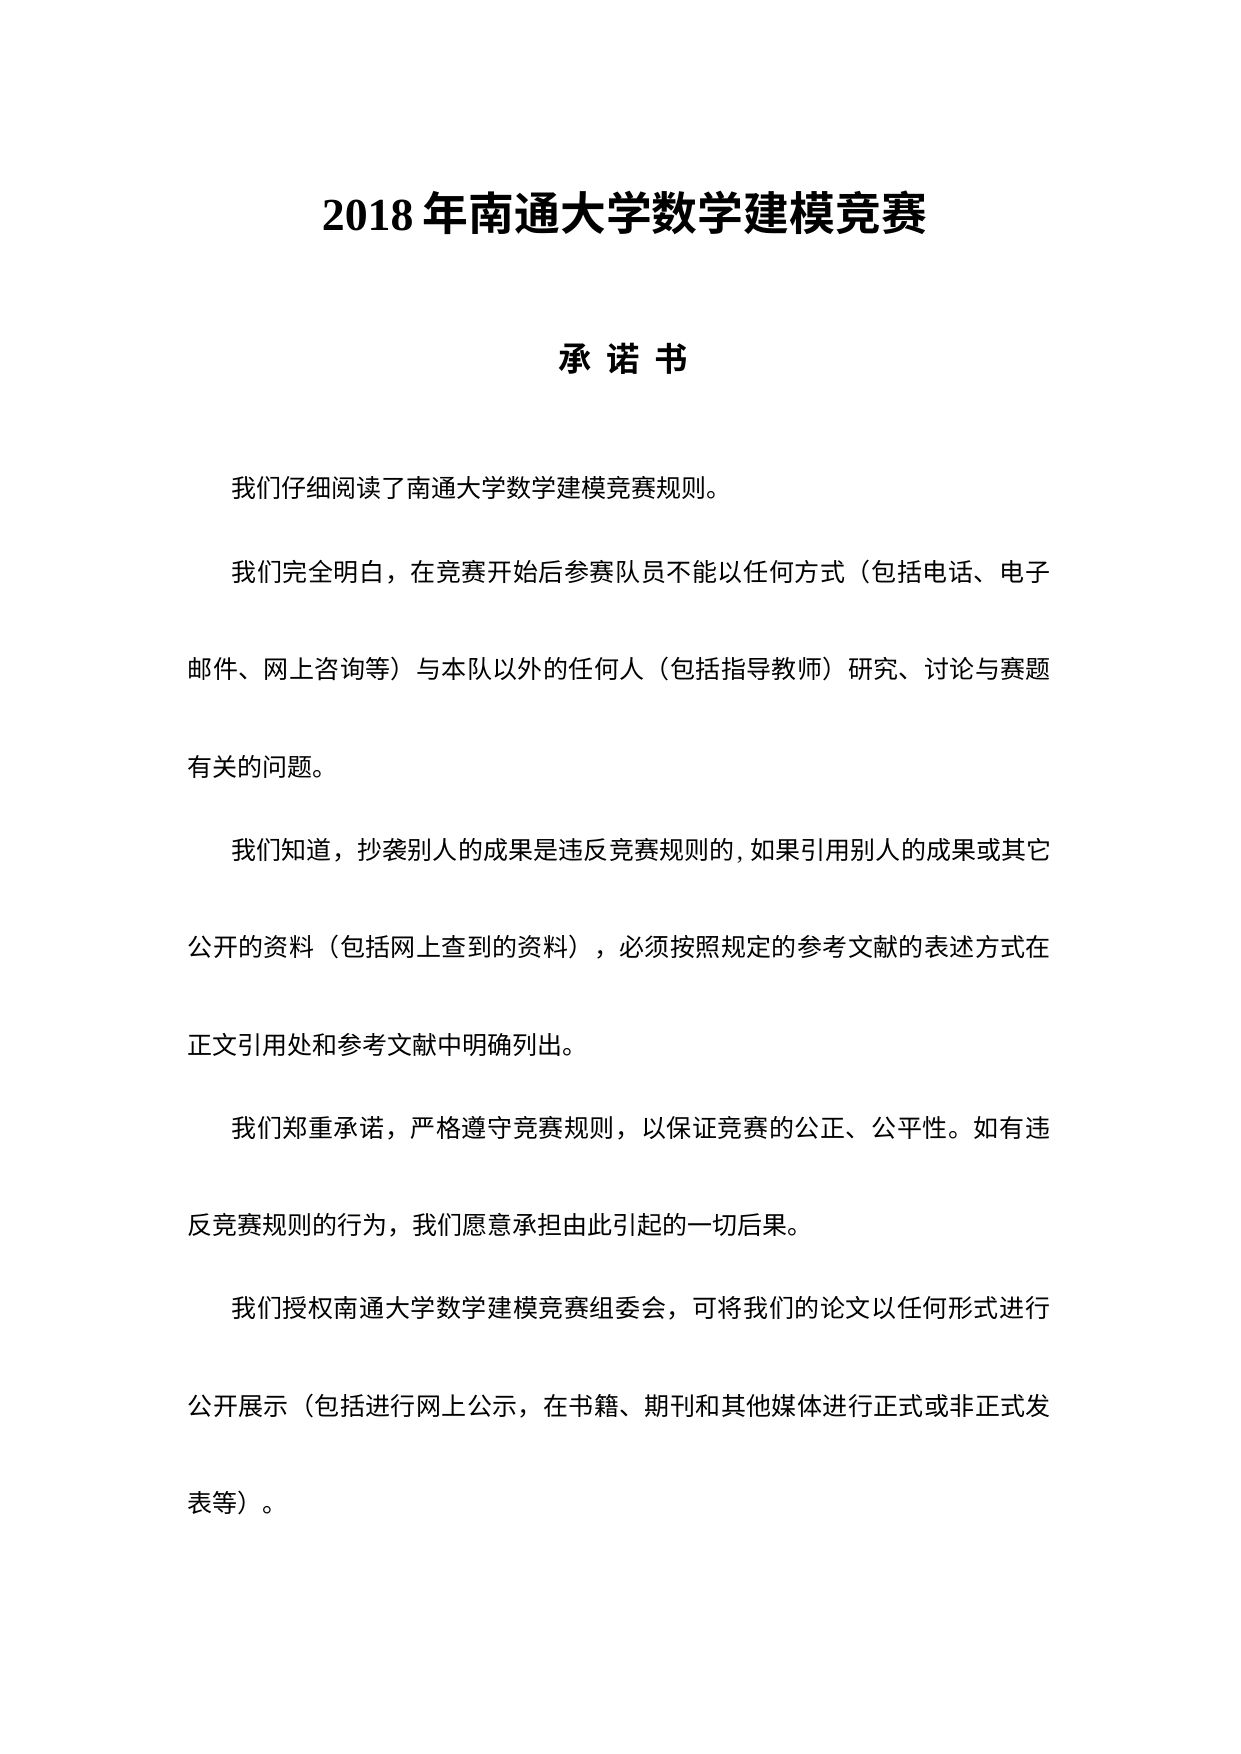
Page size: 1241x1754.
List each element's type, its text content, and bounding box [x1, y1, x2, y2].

text 我们知道，抄袭别人的成果是违反竞赛规则的, 如果引用别人的成果或其它公开的资料（包括网上查到的资料），必须按照规定的参考文献的表述方式在正文引用处和参考文献中明确列出。 [187, 816, 1053, 1076]
text 我们授权南通大学数学建模竞赛组委会，可将我们的论文以任何形式进行公开展示（包括进行网上公示，在书籍、期刊和其他媒体进行正式或非正式发表等）。 [187, 1274, 1053, 1534]
text 我们郑重承诺，严格遵守竞赛规则，以保证竞赛的公正、公平性。如有违反竞赛规则的行为，我们愿意承担由此引起的一切后果。 [187, 1094, 1053, 1256]
text 2018年南通大学数学建模竞赛 [187, 162, 1053, 259]
text 我们仔细阅读了南通大学数学建模竞赛规则。 [187, 454, 1053, 519]
text 我们完全明白，在竞赛开始后参赛队员不能以任何方式（包括电话、电子邮件、网上咨询等）与本队以外的任何人（包括指导教师）研究、讨论与赛题有关的问题。 [187, 538, 1053, 798]
text 承 诺 书 [187, 324, 1053, 389]
